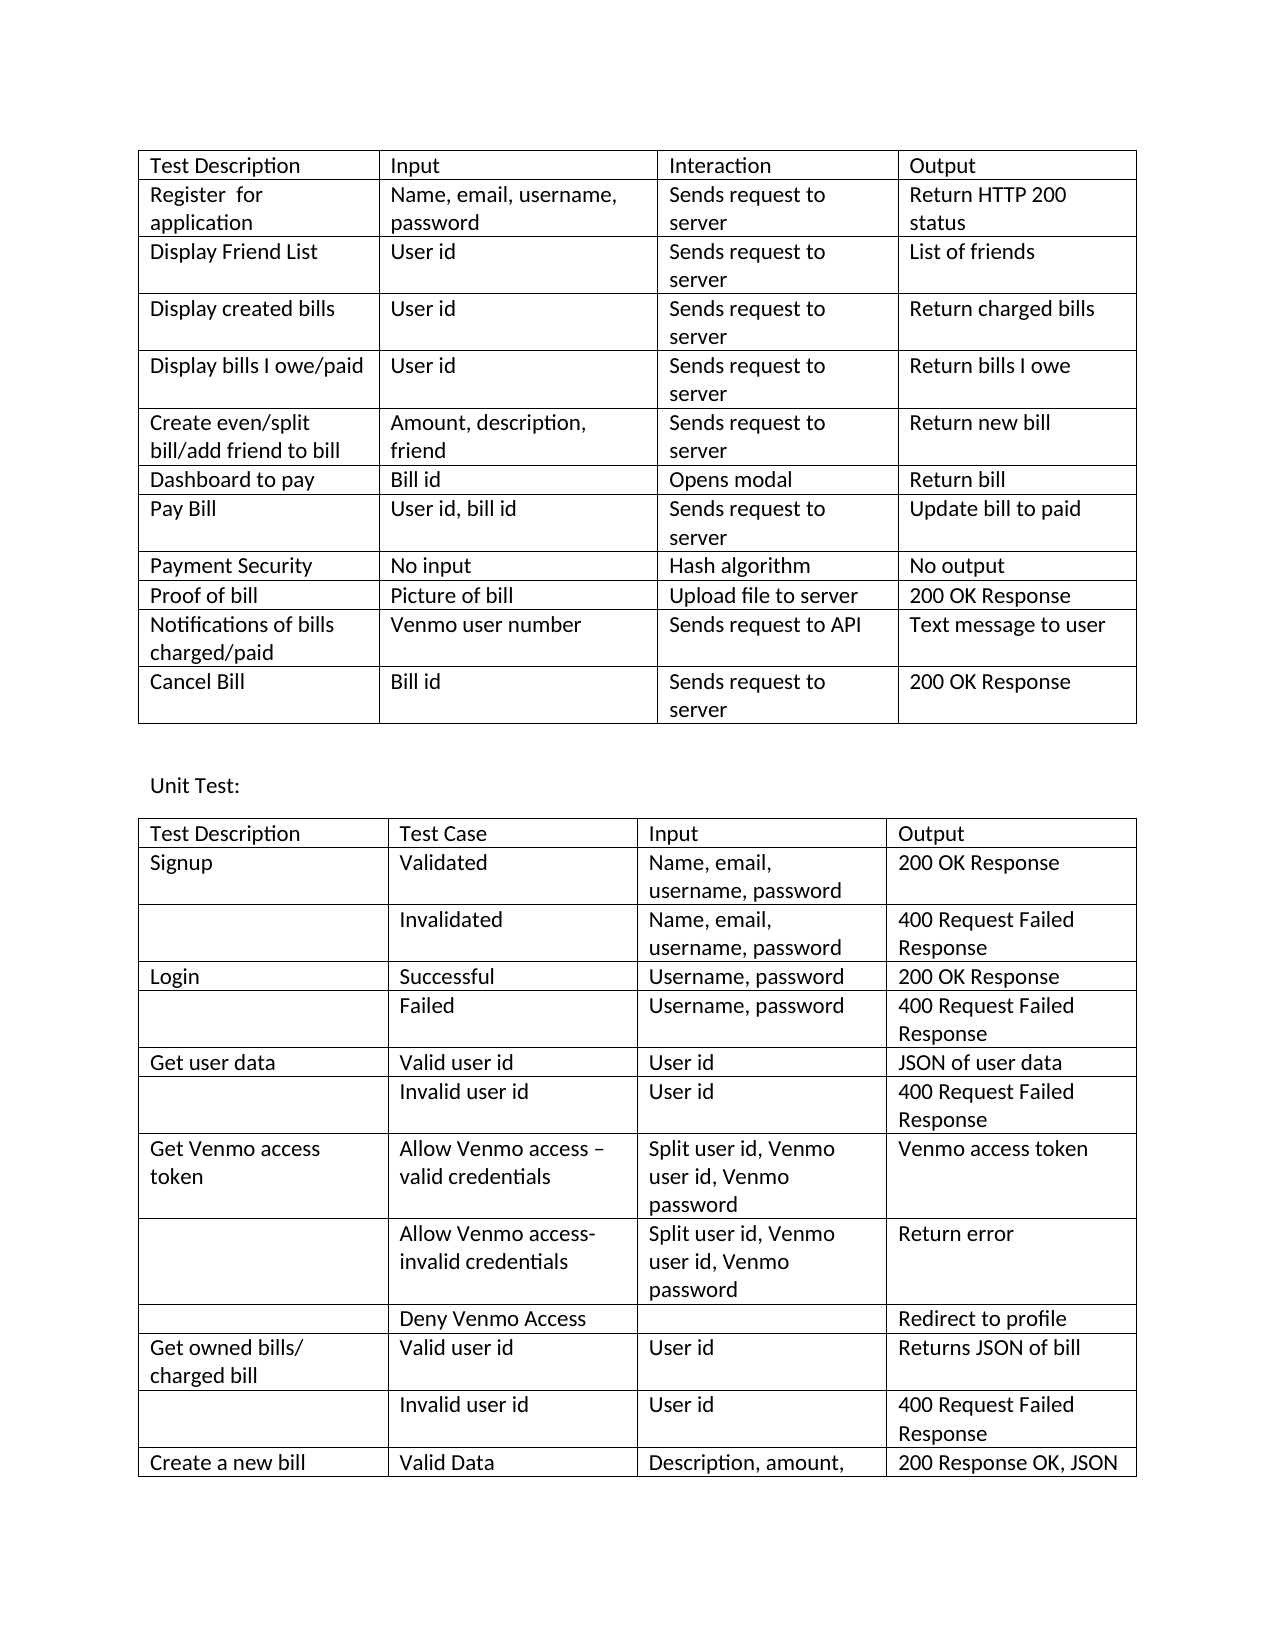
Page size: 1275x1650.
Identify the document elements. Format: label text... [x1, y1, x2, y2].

table_cell No input [380, 552, 657, 580]
table_cell Username, password [638, 962, 886, 990]
table_cell User id, bill id [380, 495, 657, 551]
table_cell Return bills I owe [899, 351, 1136, 407]
table_cell Name, email, username, password [638, 905, 886, 961]
text Unit Test: [150, 771, 1125, 799]
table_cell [638, 1448, 886, 1476]
table_cell Allow Venmo access – valid credentials [389, 1134, 637, 1218]
table_cell Bill id [380, 466, 657, 493]
table_cell Valid user id [389, 1048, 637, 1076]
table_cell Venmo access token [887, 1134, 1136, 1218]
table_cell Sends request to server [658, 351, 898, 407]
table_cell Deny Venmo Access [389, 1305, 637, 1332]
table_header Output [887, 819, 1136, 847]
table_cell Failed [389, 991, 637, 1047]
table_cell Display bills I owe/paid [139, 351, 379, 407]
table_cell Return HTTP 200 status [899, 180, 1136, 236]
table_header Interaction [658, 151, 898, 179]
table_header Input [380, 151, 657, 179]
table_cell Return charged bills [899, 294, 1136, 350]
table_cell User id [380, 294, 657, 350]
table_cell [887, 1448, 1136, 1476]
table_cell Payment Security [139, 552, 379, 580]
table_cell Register for application [139, 180, 379, 236]
table_cell Sends request to API [658, 610, 898, 666]
table_cell Get owned bills/ charged bill [139, 1334, 388, 1389]
table_header Output [899, 151, 1136, 179]
table_cell User id [638, 1391, 886, 1447]
table_cell Return bill [899, 466, 1136, 493]
table_cell User id [638, 1048, 886, 1076]
table_cell 400 Request Failed Response [887, 991, 1136, 1047]
table_cell Name, email, username, password [380, 180, 657, 236]
table_cell Opens modal [658, 466, 898, 493]
table_cell Display created bills [139, 294, 379, 350]
table_cell Get user data [139, 1048, 388, 1076]
table_cell Pay Bill [139, 495, 379, 551]
table_cell Sends request to server [658, 495, 898, 551]
table_cell JSON of user data [887, 1048, 1136, 1076]
table_cell 200 OK Response [887, 848, 1136, 904]
table_cell Upload file to server [658, 581, 898, 609]
table_cell Picture of bill [380, 581, 657, 609]
table_cell Invalid user id [389, 1391, 637, 1447]
table_cell [139, 1391, 388, 1447]
table_cell Returns JSON of bill [887, 1334, 1136, 1389]
table_header Test Case [389, 819, 637, 847]
table_cell Sends request to server [658, 409, 898, 464]
table_header Input [638, 819, 886, 847]
table_cell 200 OK Response [899, 581, 1136, 609]
table_cell No output [899, 552, 1136, 580]
table_cell Successful [389, 962, 637, 990]
table_cell Validated [389, 848, 637, 904]
table_cell Sends request to server [658, 180, 898, 236]
table_header Test Description [139, 819, 388, 847]
table_cell [638, 1305, 886, 1332]
table_cell Valid user id [389, 1334, 637, 1389]
table_cell Sends request to server [658, 667, 898, 723]
table_cell Return error [887, 1219, 1136, 1303]
table_cell Name, email, username, password [638, 848, 886, 904]
table_cell [139, 1077, 388, 1133]
table_cell Amount, description, friend [380, 409, 657, 464]
table_cell Text message to user [899, 610, 1136, 666]
table_cell Notifications of bills charged/paid [139, 610, 379, 666]
table_cell Create a new bill [139, 1448, 388, 1476]
table_cell Valid Data [389, 1448, 637, 1476]
table_cell Display Friend List [139, 237, 379, 293]
table_cell Return new bill [899, 409, 1136, 464]
table_cell Invalid user id [389, 1077, 637, 1133]
table_cell Split user id, Venmo user id, Venmo password [638, 1134, 886, 1218]
table_cell [139, 1305, 388, 1332]
table_cell Allow Venmo access- invalid credentials [389, 1219, 637, 1303]
table_cell Login [139, 962, 388, 990]
table_cell 200 OK Response [887, 962, 1136, 990]
table_cell Signup [139, 848, 388, 904]
table_cell Cancel Bill [139, 667, 379, 723]
table_cell Hash algorithm [658, 552, 898, 580]
table_cell 400 Request Failed Response [887, 1391, 1136, 1447]
table_cell Redirect to profile [887, 1305, 1136, 1332]
table_cell [139, 991, 388, 1047]
table_cell Dashboard to pay [139, 466, 379, 493]
table_cell Split user id, Venmo user id, Venmo password [638, 1219, 886, 1303]
table_cell User id [380, 351, 657, 407]
table_cell User id [380, 237, 657, 293]
table_cell Invalidated [389, 905, 637, 961]
table_cell Create even/split bill/add friend to bill [139, 409, 379, 464]
table_cell User id [638, 1077, 886, 1133]
table_cell Update bill to paid [899, 495, 1136, 551]
table_cell [139, 905, 388, 961]
table_cell Sends request to server [658, 294, 898, 350]
table_cell Get Venmo access token [139, 1134, 388, 1218]
table_cell 400 Request Failed Response [887, 1077, 1136, 1133]
table_cell Venmo user number [380, 610, 657, 666]
table_cell 400 Request Failed Response [887, 905, 1136, 961]
table_cell Sends request to server [658, 237, 898, 293]
table_cell List of friends [899, 237, 1136, 293]
table_cell 200 OK Response [899, 667, 1136, 723]
table_cell Username, password [638, 991, 886, 1047]
table_cell [139, 1219, 388, 1303]
table_cell Bill id [380, 667, 657, 723]
table_cell User id [638, 1334, 886, 1389]
table_header Test Description [139, 151, 379, 179]
table_cell Proof of bill [139, 581, 379, 609]
